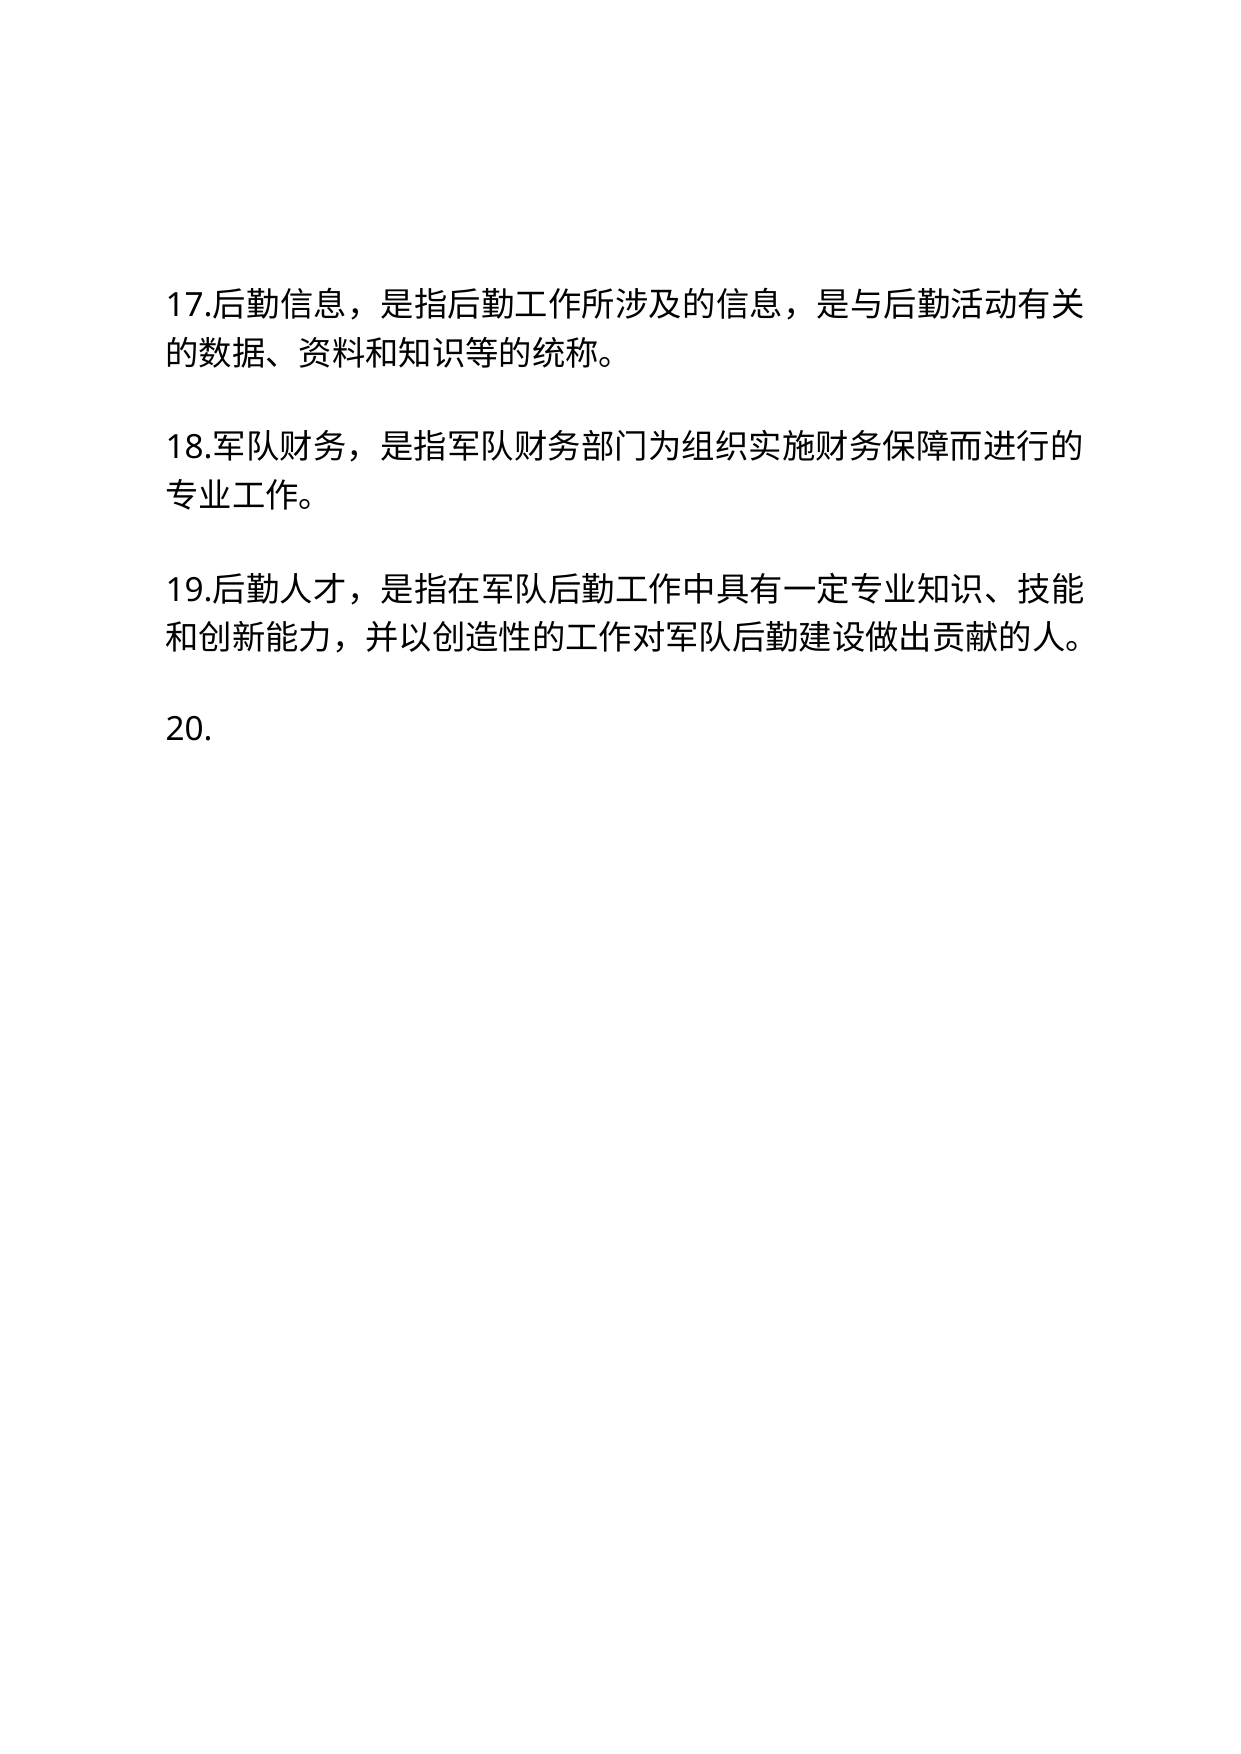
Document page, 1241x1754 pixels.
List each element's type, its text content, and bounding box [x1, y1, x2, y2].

text 18.军队财务，是指军队财务部门为组织实施财务保障而进行的专业工作。 [165, 420, 1087, 517]
text 19.后勤人才，是指在军队后勤工作中具有一定专业知识、技能和创新能力，并以创造性的工作对军队后勤建设做出贡献的人。 [165, 562, 1087, 659]
text 17.后勤信息，是指后勤工作所涉及的信息，是与后勤活动有关的数据、资料和知识等的统称。 [165, 278, 1087, 375]
text 20. [165, 704, 1087, 750]
